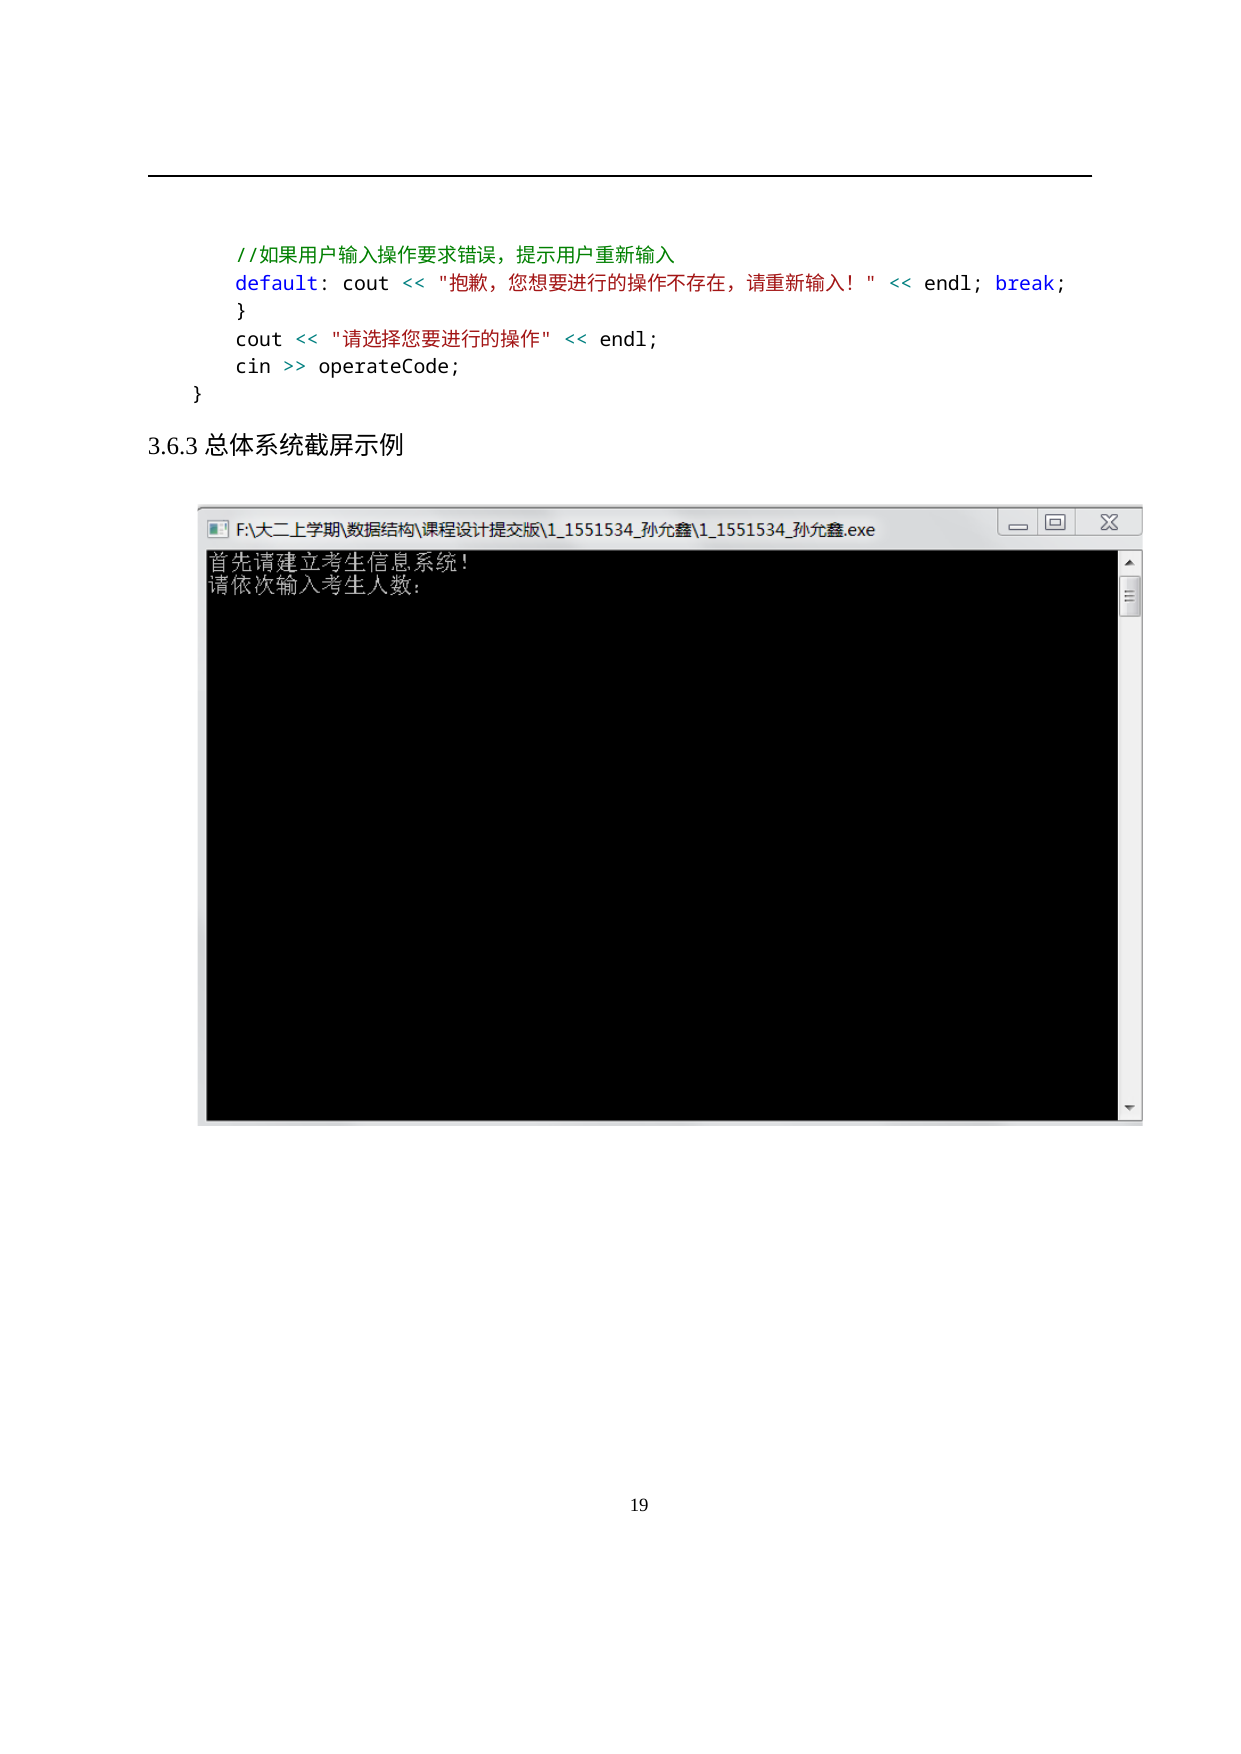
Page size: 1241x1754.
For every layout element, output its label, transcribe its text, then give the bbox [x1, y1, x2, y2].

picture [197, 504, 1143, 1126]
text //如果用户输入操作要求错误，提示用户重新输入 [148, 239, 1092, 268]
text cin >> operateCode; [148, 352, 1092, 379]
subtitle 3.6.3 总体系统截屏示例 [148, 425, 1092, 462]
text } [148, 297, 1092, 323]
text default: cout << "抱歉，您想要进行的操作不存在，请重新输入！" << endl; break; [148, 268, 1092, 297]
text } [148, 379, 1092, 406]
text cout << "请选择您要进行的操作" << endl; [148, 323, 1092, 352]
